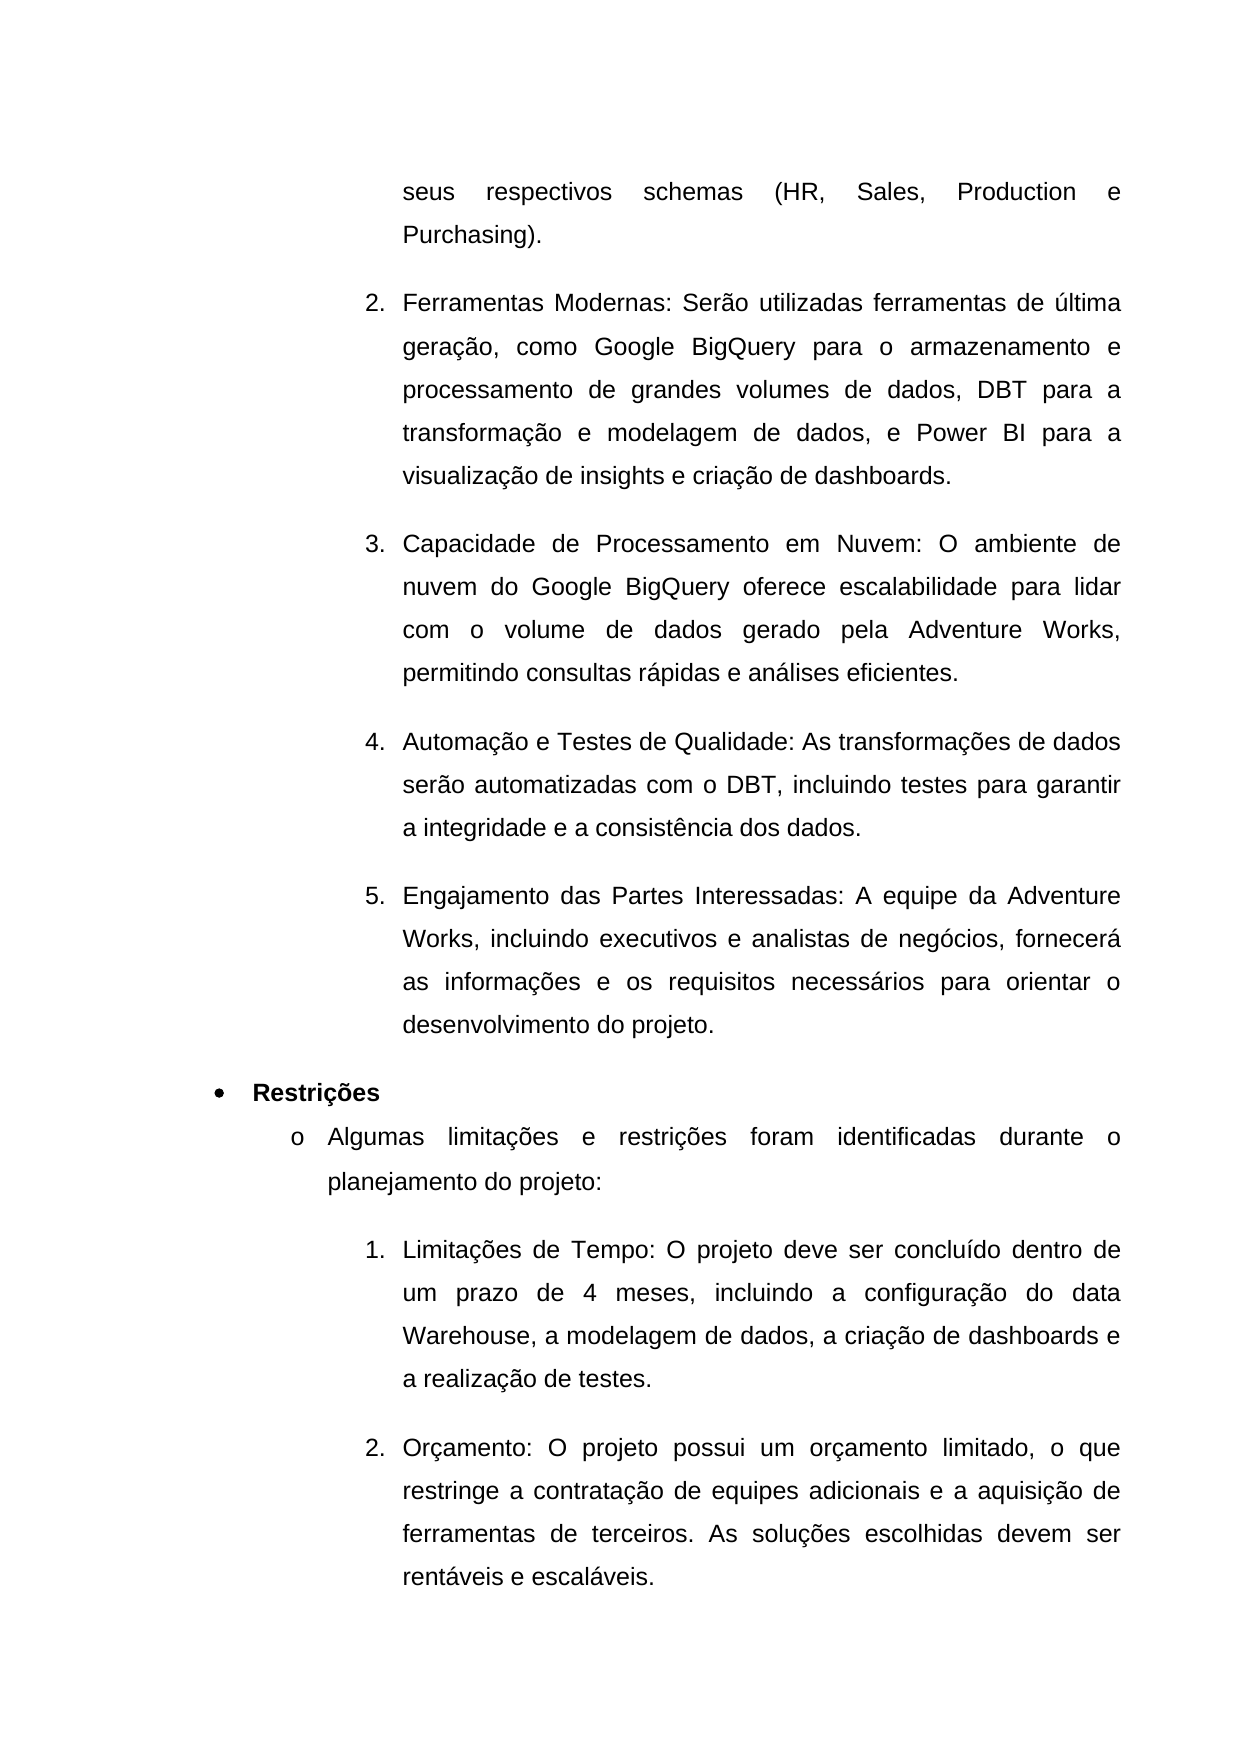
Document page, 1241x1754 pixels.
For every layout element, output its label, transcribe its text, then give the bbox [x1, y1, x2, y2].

list Orçamento: O projeto possui um orçamento limitado, o que restringe a contratação de equipes adicionais e a aquisição de ferramentas de terceiros. As soluções escolhidas devem ser rentáveis e escaláveis. [365, 1433, 1122, 1591]
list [365, 177, 1122, 249]
list Algumas limitações e restrições foram identificadas durante o planejamento do projeto: [290, 1122, 1122, 1196]
list Ferramentas Modernas: Serão utilizadas ferramentas de última geração, como Google BigQuery para o armazenamento e processamento de grandes volumes de dados, DBT para a transformação e modelagem de dados, e Power BI para a visualização de insights e criação de dashboards. [365, 288, 1122, 490]
list Limitações de Tempo: O projeto deve ser concluído dentro de um prazo de 4 meses, incluindo a configuração do data Warehouse, a modelagem de dados, a criação de dashboards e a realização de testes. [365, 1235, 1122, 1393]
list Restrições [215, 1078, 1122, 1107]
list Engajamento das Partes Interessadas: A equipe da Adventure Works, incluindo executivos e analistas de negócios, fornecerá as informações e os requisitos necessários para orientar o desenvolvimento do projeto. [365, 881, 1122, 1039]
list Automação e Testes de Qualidade: As transformações de dados serão automatizadas com o DBT, incluindo testes para garantir a integridade e a consistência dos dados. [365, 727, 1122, 842]
list Capacidade de Processamento em Nuvem: O ambiente de nuvem do Google BigQuery oferece escalabilidade para lidar com o volume de dados gerado pela Adventure Works, permitindo consultas rápidas e análises eficientes. [365, 529, 1122, 687]
